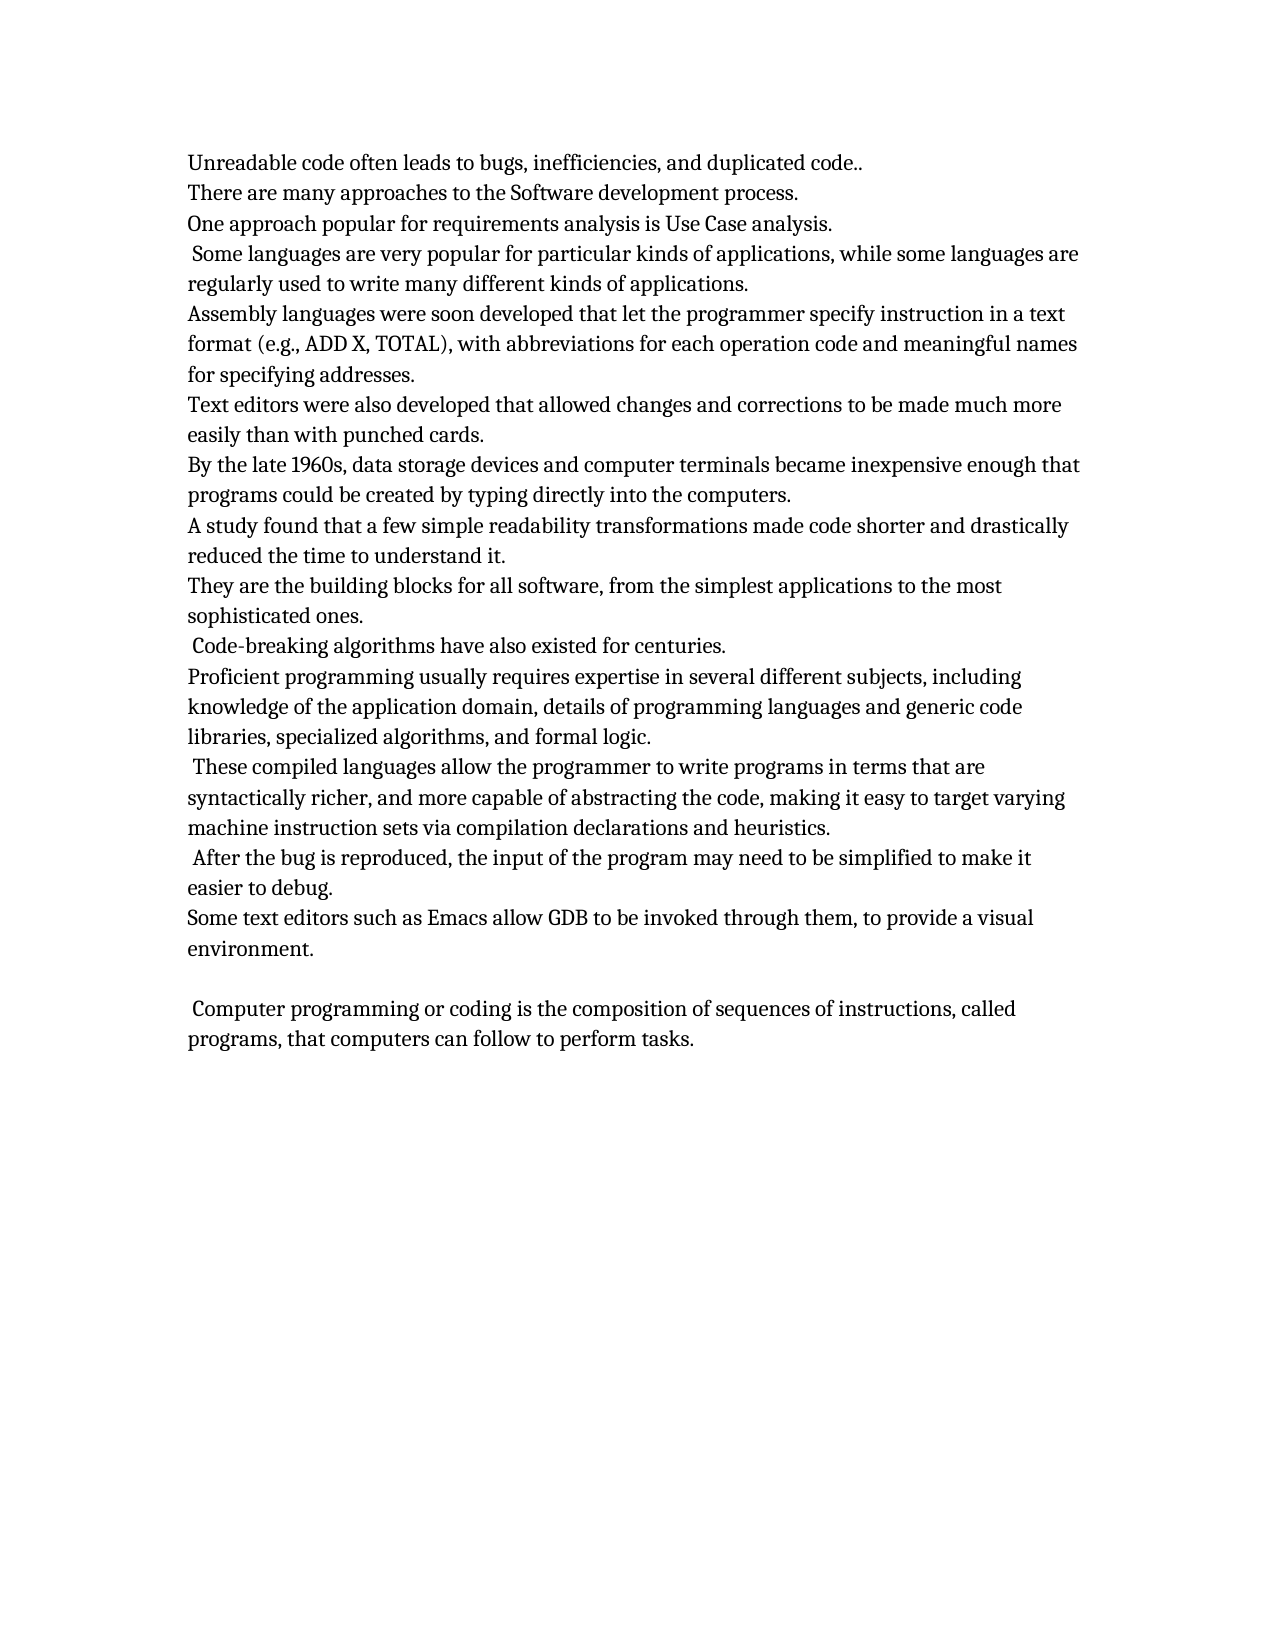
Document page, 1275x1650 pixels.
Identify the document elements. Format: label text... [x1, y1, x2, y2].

text Unreadable code often leads to bugs, inefficiencies, and duplicated code.. There are many approaches to the Software development process. One approach popular for requirements analysis is Use Case analysis. Some languages are very popular for particular kinds of applications, while some languages are regularly used to write many different kinds of applications. Assembly languages were soon developed that let the programmer specify instruction in a text format (e.g., ADD X, TOTAL), with abbreviations for each operation code and meaningful names for specifying addresses. Text editors were also developed that allowed changes and corrections to be made much more easily than with punched cards. By the late 1960s, data storage devices and computer terminals became inexpensive enough that programs could be created by typing directly into the computers. A study found that a few simple readability transformations made code shorter and drastically reduced the time to understand it. They are the building blocks for all software, from the simplest applications to the most sophisticated ones. Code-breaking algorithms have also existed for centuries. Proficient programming usually requires expertise in several different subjects, including knowledge of the application domain, details of programming languages and generic code libraries, specialized algorithms, and formal logic. These compiled languages allow the programmer to write programs in terms that are syntactically richer, and more capable of abstracting the code, making it easy to target varying machine instruction sets via compilation declarations and heuristics. After the bug is reproduced, the input of the program may need to be simplified to make it easier to debug. Some text editors such as Emacs allow GDB to be invoked through them, to provide a visual environment. Computer programming or coding is the composition of sequences of instructions, called programs, that computers can follow to perform tasks. [187, 150, 1087, 1052]
